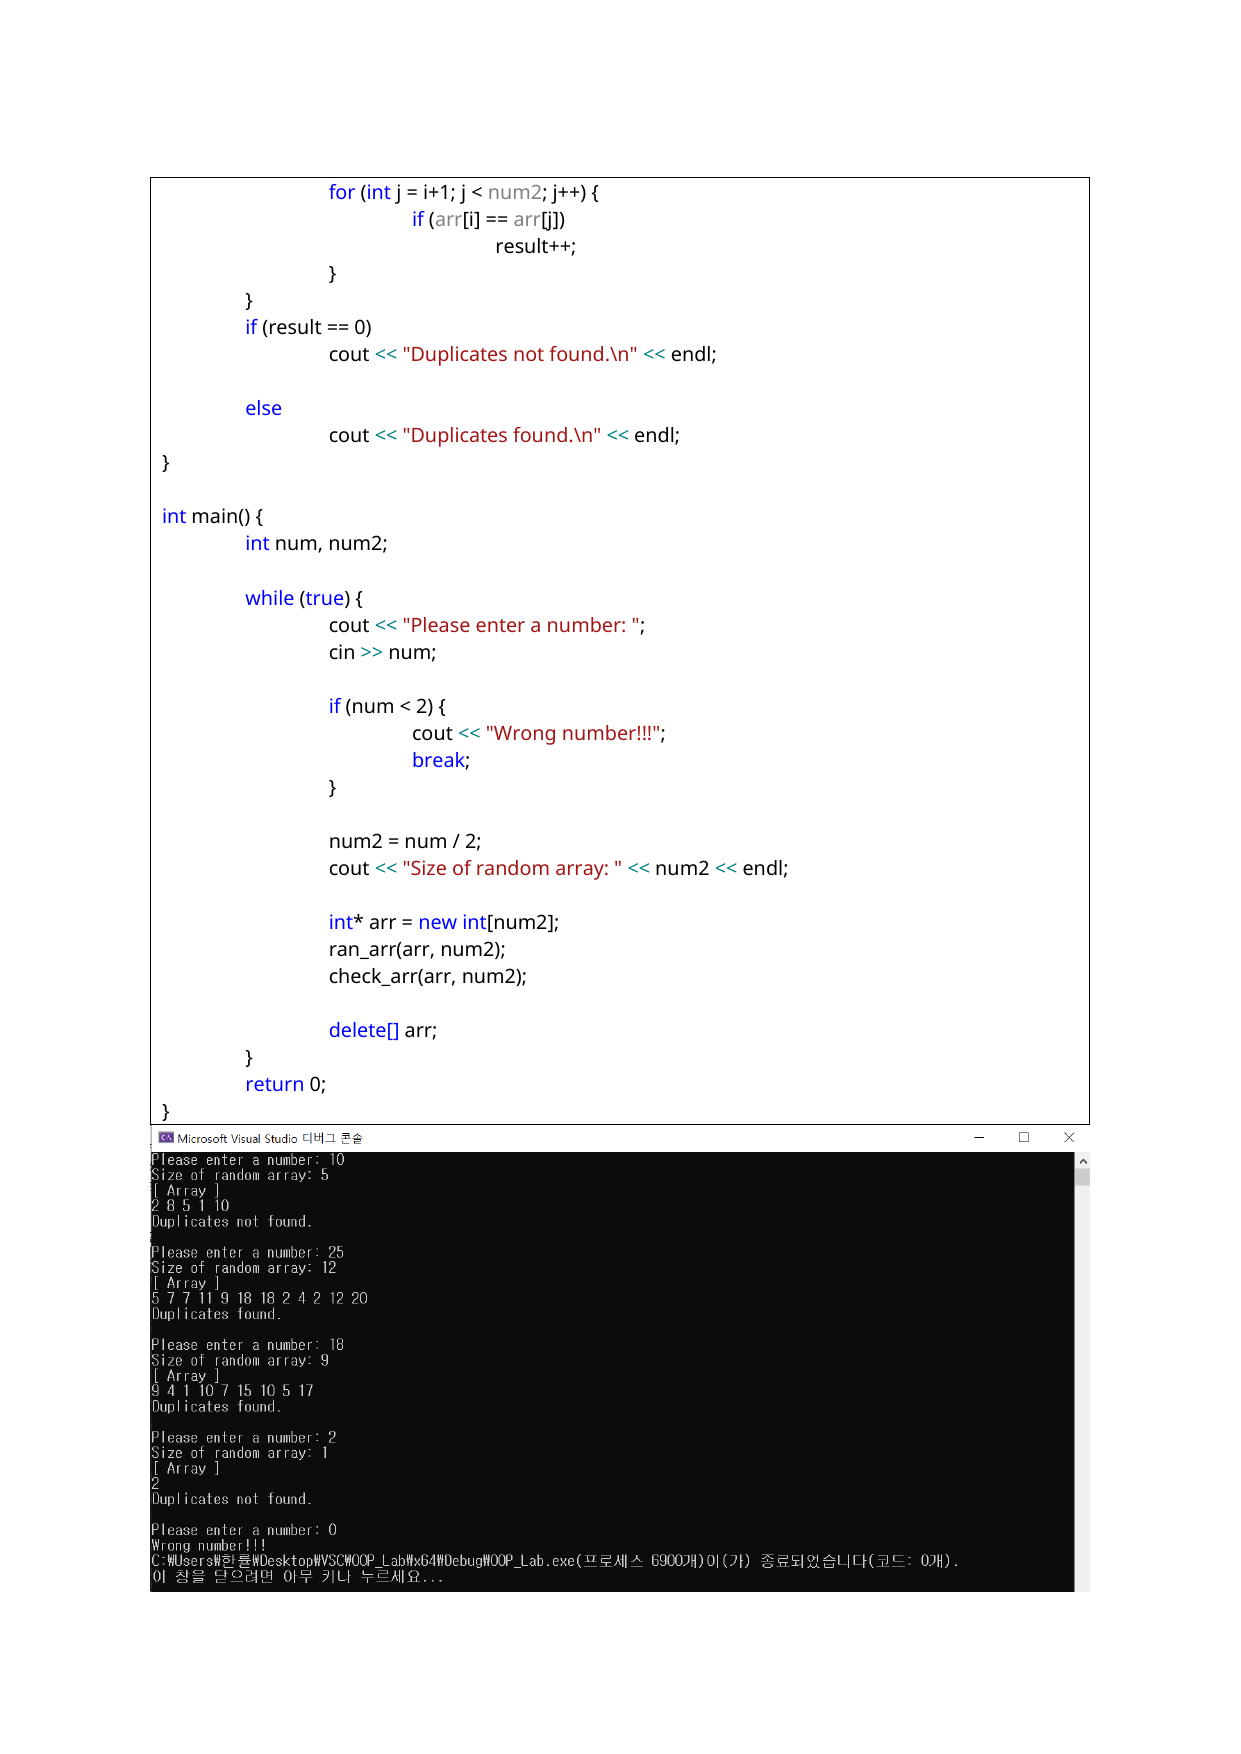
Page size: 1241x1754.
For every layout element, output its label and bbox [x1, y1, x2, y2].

table_header [151, 178, 1089, 1124]
picture [150, 1125, 1091, 1592]
